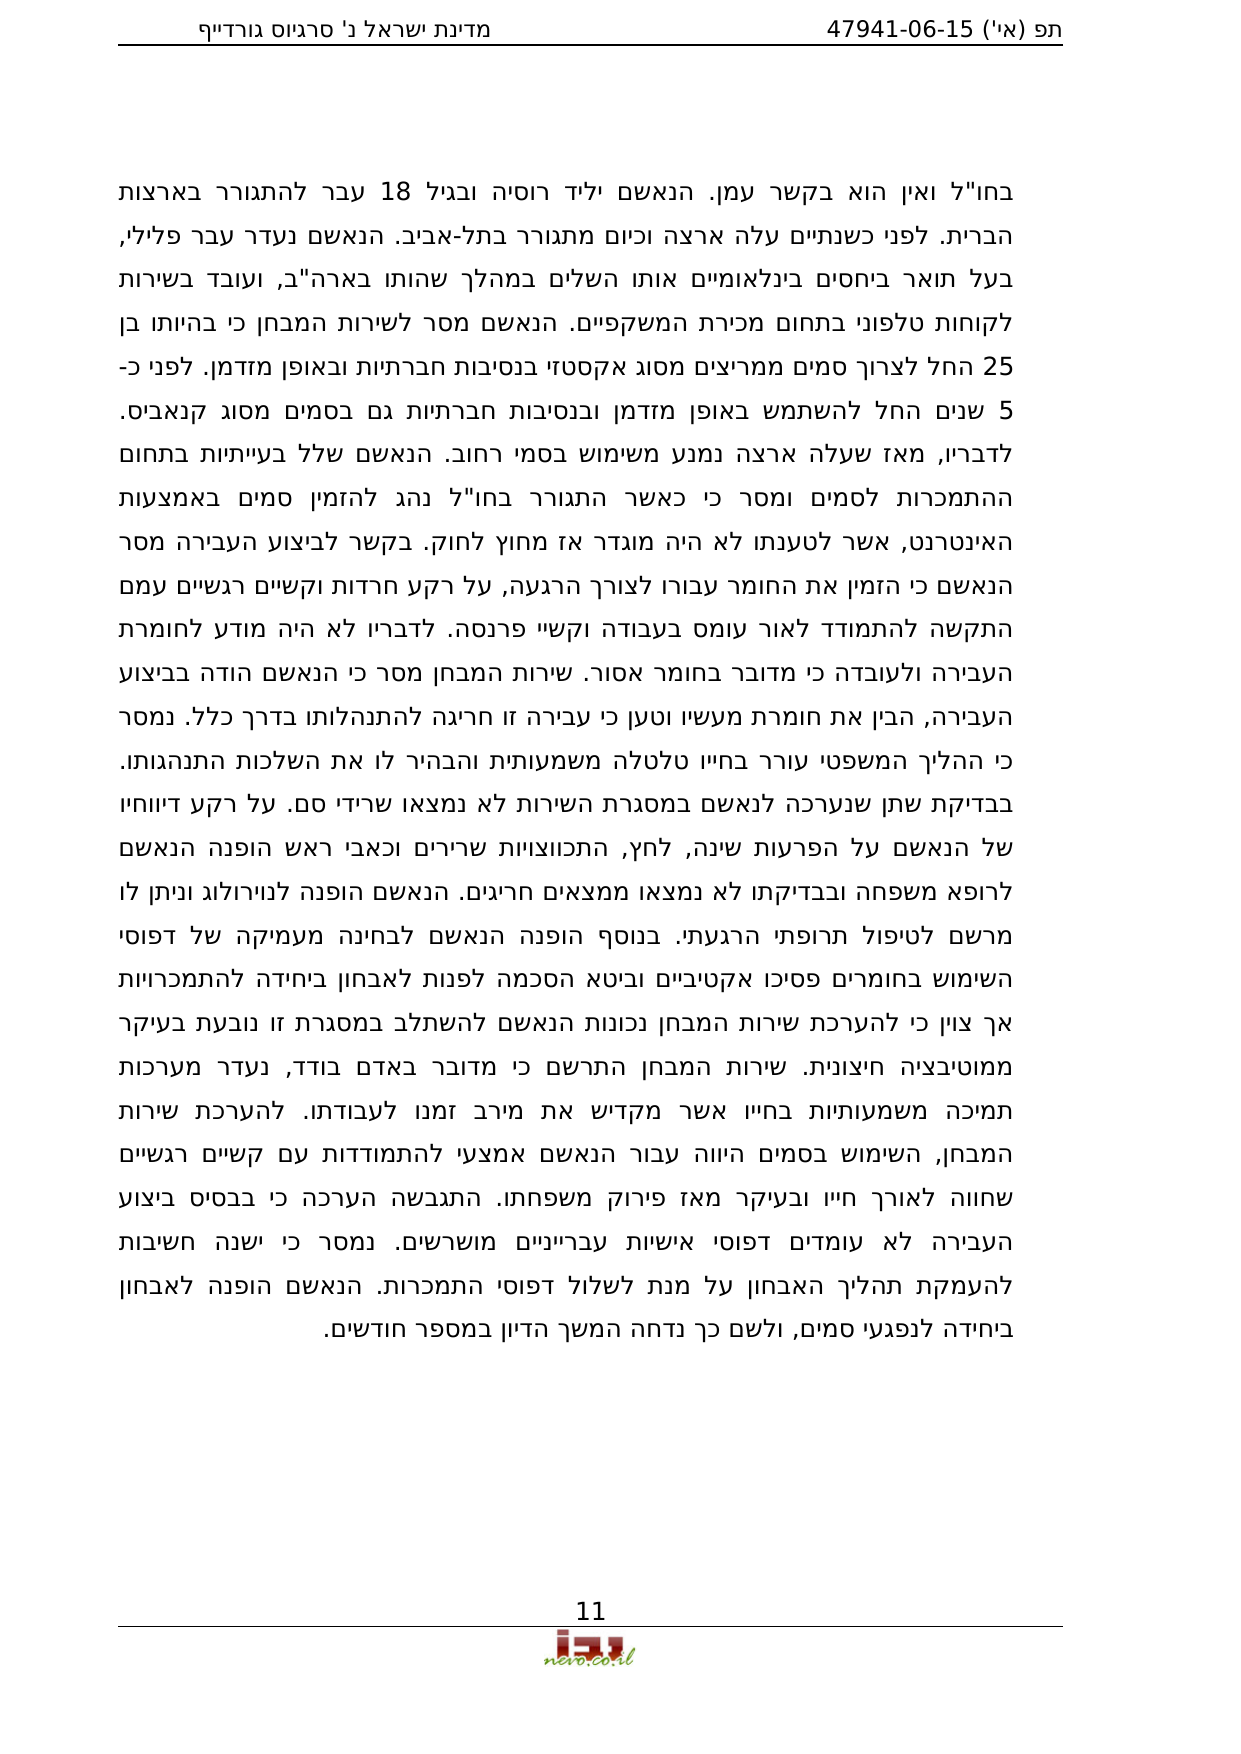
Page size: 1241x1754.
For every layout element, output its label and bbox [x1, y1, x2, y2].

picture [544, 1629, 637, 1667]
text [118, 177, 1063, 1344]
